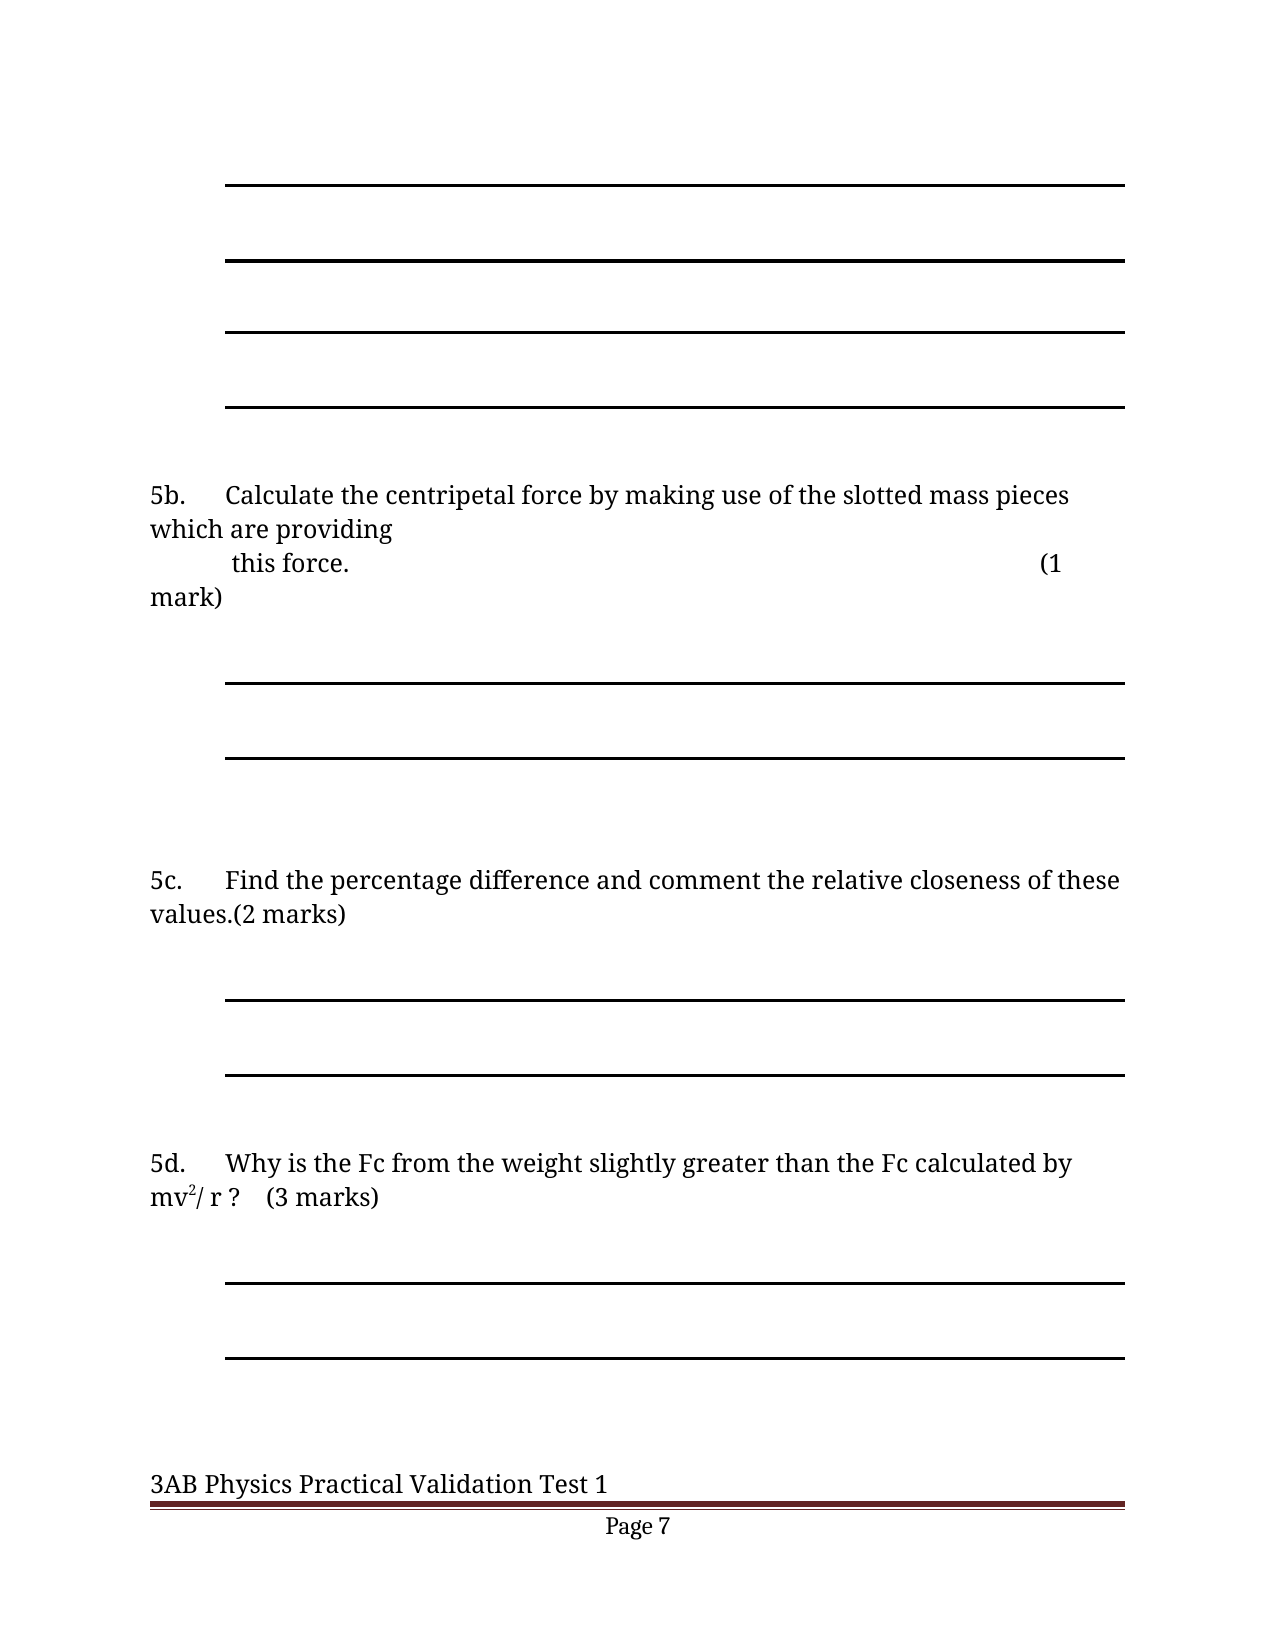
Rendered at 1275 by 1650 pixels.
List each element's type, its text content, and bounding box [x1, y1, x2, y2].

text 5c. Find the percentage difference and comment the relative closeness of these values.(2 marks) [150, 862, 1125, 931]
text 5b. Calculate the centripetal force by making use of the slotted mass pieces which are providing [150, 477, 1125, 546]
text this force. (1 mark) [150, 546, 1125, 614]
text 5d. Why is the Fc from the weight slightly greater than the Fc calculated by mv2/ r ? (3 marks) [150, 1145, 1125, 1213]
